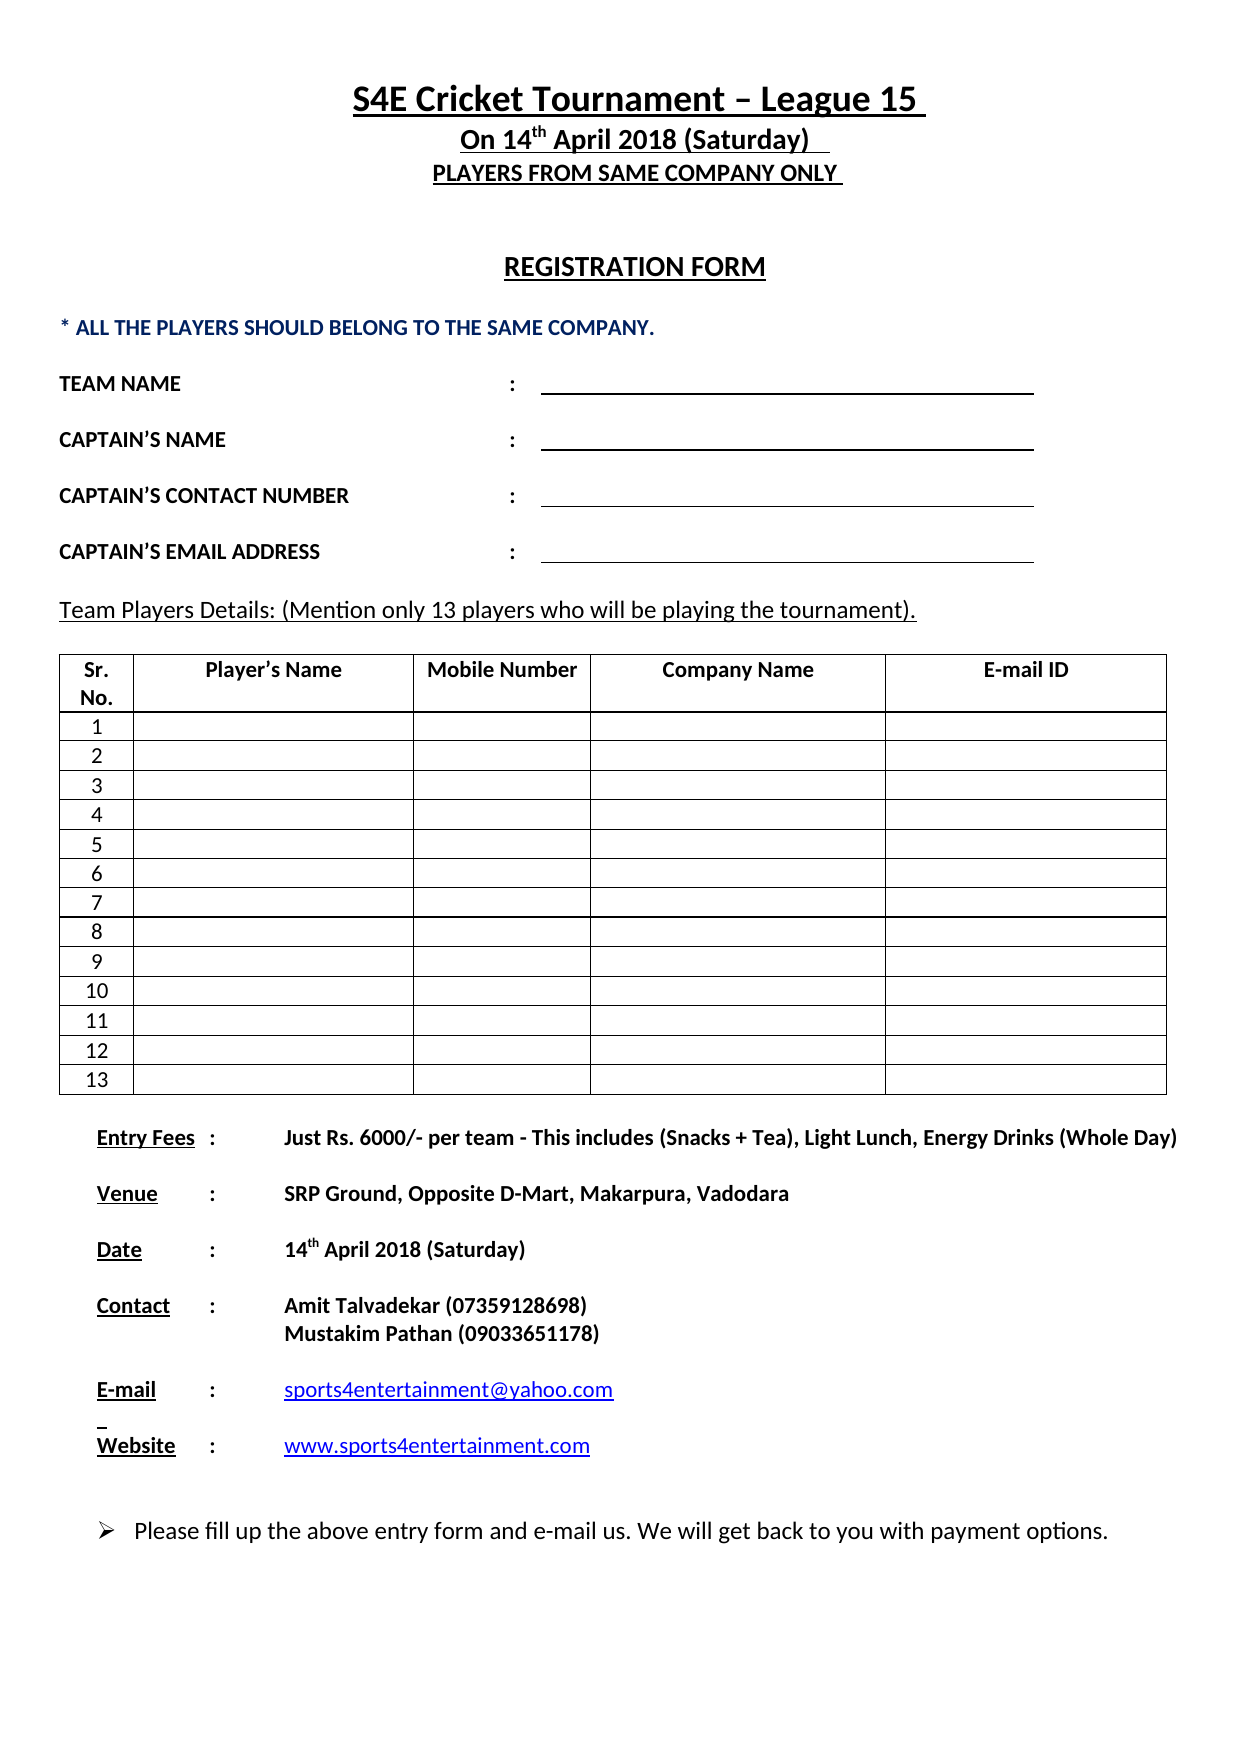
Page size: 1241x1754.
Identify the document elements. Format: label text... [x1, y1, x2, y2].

table_cell [886, 947, 1166, 976]
table_cell 4 [60, 800, 133, 829]
table_cell [886, 713, 1166, 740]
text Captain’s Name : [59, 425, 1211, 453]
table_cell [414, 800, 590, 829]
table_cell [591, 771, 885, 799]
table_cell [414, 713, 590, 740]
text Venue : SRP Ground, Opposite D-Mart, Makarpura, Vadodara [97, 1179, 1211, 1207]
table_cell [591, 888, 885, 916]
table_header Player’s Name [134, 655, 413, 711]
table_cell 13 [60, 1065, 133, 1094]
table_cell [134, 1065, 413, 1094]
table_cell 10 [60, 977, 133, 1005]
text REGISTRATION FORM [59, 248, 1211, 284]
text S4E Cricket Tournament – League 15 [59, 75, 1211, 121]
text Team Name : [59, 369, 1211, 397]
table_cell [134, 947, 413, 976]
table_cell 9 [60, 947, 133, 976]
table_cell [591, 918, 885, 946]
table_header Sr. No. [60, 655, 133, 711]
text Captain’s Email Address : [59, 537, 1211, 565]
table_cell [886, 918, 1166, 946]
table_cell [591, 1036, 885, 1064]
table_cell 11 [60, 1006, 133, 1035]
table_cell [134, 830, 413, 858]
table_cell 6 [60, 859, 133, 887]
table_cell [591, 947, 885, 976]
table_cell [414, 771, 590, 799]
text On 14th April 2018 (Saturday) [59, 121, 1211, 157]
table_cell [134, 918, 413, 946]
table_cell [134, 1006, 413, 1035]
table_cell [886, 830, 1166, 858]
text Entry Fees : Just Rs. 6000/- per team - This includes (Snacks + Tea), Light Lunch, Energy Drinks (Whole Day) [97, 1123, 1211, 1151]
table_header E-mail ID [886, 655, 1166, 711]
text * All the players should belong to the same company. [59, 313, 1211, 341]
table_cell [414, 830, 590, 858]
table_cell [886, 741, 1166, 770]
table_cell [591, 859, 885, 887]
table_cell 2 [60, 741, 133, 770]
table_cell [886, 1065, 1166, 1094]
text Website : www.sports4entertainment.com [97, 1431, 1211, 1459]
table_cell [134, 771, 413, 799]
table_cell 5 [60, 830, 133, 858]
table_cell [591, 977, 885, 1005]
text Date : 14th April 2018 (Saturday) [97, 1235, 1211, 1263]
table_cell [886, 977, 1166, 1005]
table_cell [414, 1006, 590, 1035]
table_cell [591, 1006, 885, 1035]
list Please fill up the above entry form and e-mail us. We will get back to you with payment options. [97, 1515, 1211, 1546]
table_cell [134, 888, 413, 916]
table_header Company Name [591, 655, 885, 711]
text E-mail : sports4entertainment@yahoo.com [97, 1375, 1211, 1403]
table_cell [591, 830, 885, 858]
table_cell [414, 1065, 590, 1094]
table_cell [591, 1065, 885, 1094]
table_cell [886, 859, 1166, 887]
text Contact : Amit Talvadekar (07359128698) [97, 1291, 1211, 1319]
table_cell [591, 741, 885, 770]
table_cell [414, 1036, 590, 1064]
table_cell [886, 1006, 1166, 1035]
table_cell [134, 859, 413, 887]
table_cell [134, 800, 413, 829]
table_cell [134, 713, 413, 740]
table_cell [886, 800, 1166, 829]
table_cell [591, 713, 885, 740]
text Mustakim Pathan (09033651178) [247, 1319, 1211, 1347]
text PLAYERS FROM SAME COMPANY ONLY [59, 157, 1211, 187]
table_cell [886, 771, 1166, 799]
table_cell 8 [60, 918, 133, 946]
table_cell [414, 859, 590, 887]
table_header Mobile Number [414, 655, 590, 711]
table_cell [886, 888, 1166, 916]
table_cell [414, 977, 590, 1005]
table_cell [134, 741, 413, 770]
table_cell [591, 800, 885, 829]
text Captain’s Contact Number : [59, 481, 1211, 509]
table_cell [414, 918, 590, 946]
table_cell [414, 947, 590, 976]
table_cell [134, 1036, 413, 1064]
table_cell [134, 977, 413, 1005]
table_cell [414, 888, 590, 916]
table_cell 1 [60, 713, 133, 740]
text Team Players Details: (Mention only 13 players who will be playing the tournament). [59, 594, 1211, 625]
table_cell 12 [60, 1036, 133, 1064]
table_cell [414, 741, 590, 770]
table_cell [886, 1036, 1166, 1064]
table_cell 3 [60, 771, 133, 799]
table_cell 7 [60, 888, 133, 916]
